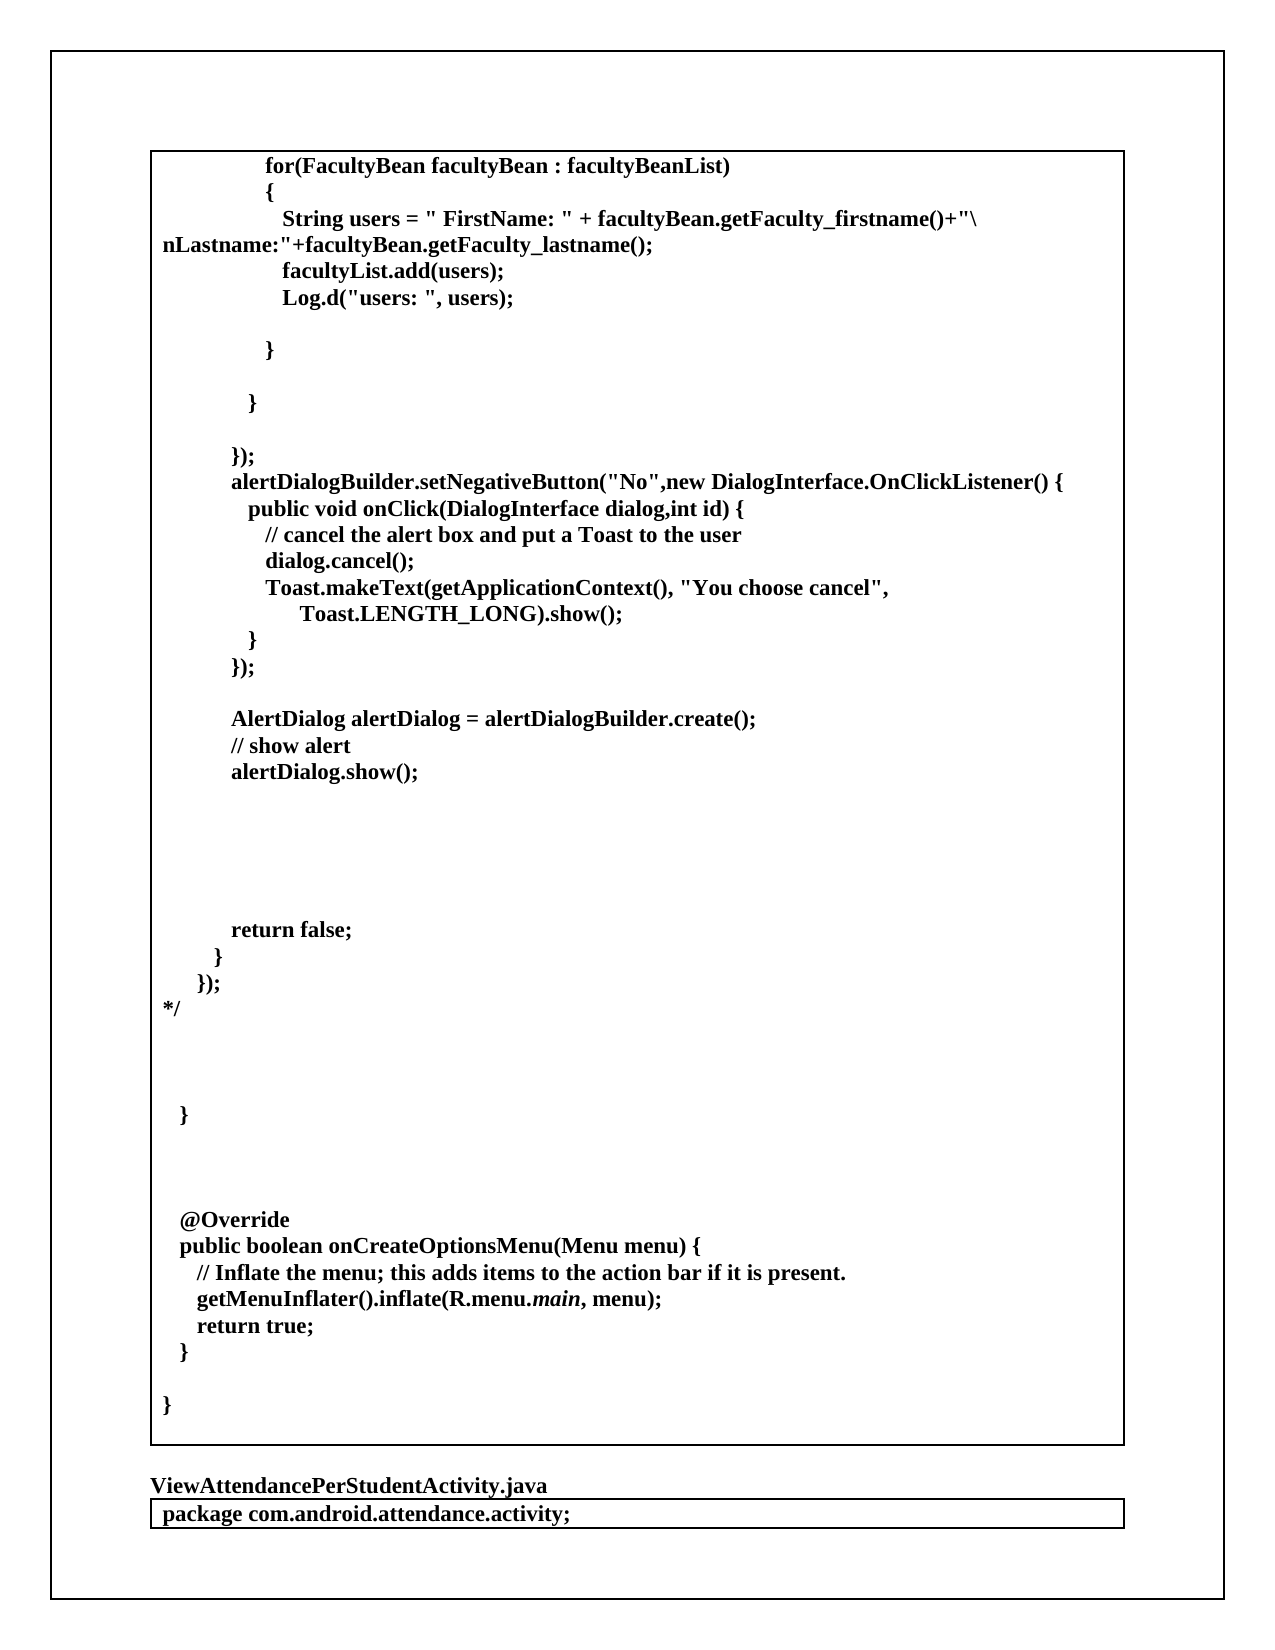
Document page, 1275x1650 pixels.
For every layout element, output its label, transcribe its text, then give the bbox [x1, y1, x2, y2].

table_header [152, 152, 1123, 1443]
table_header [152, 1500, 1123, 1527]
text ViewAttendancePerStudentActivity.java [150, 1472, 1125, 1498]
